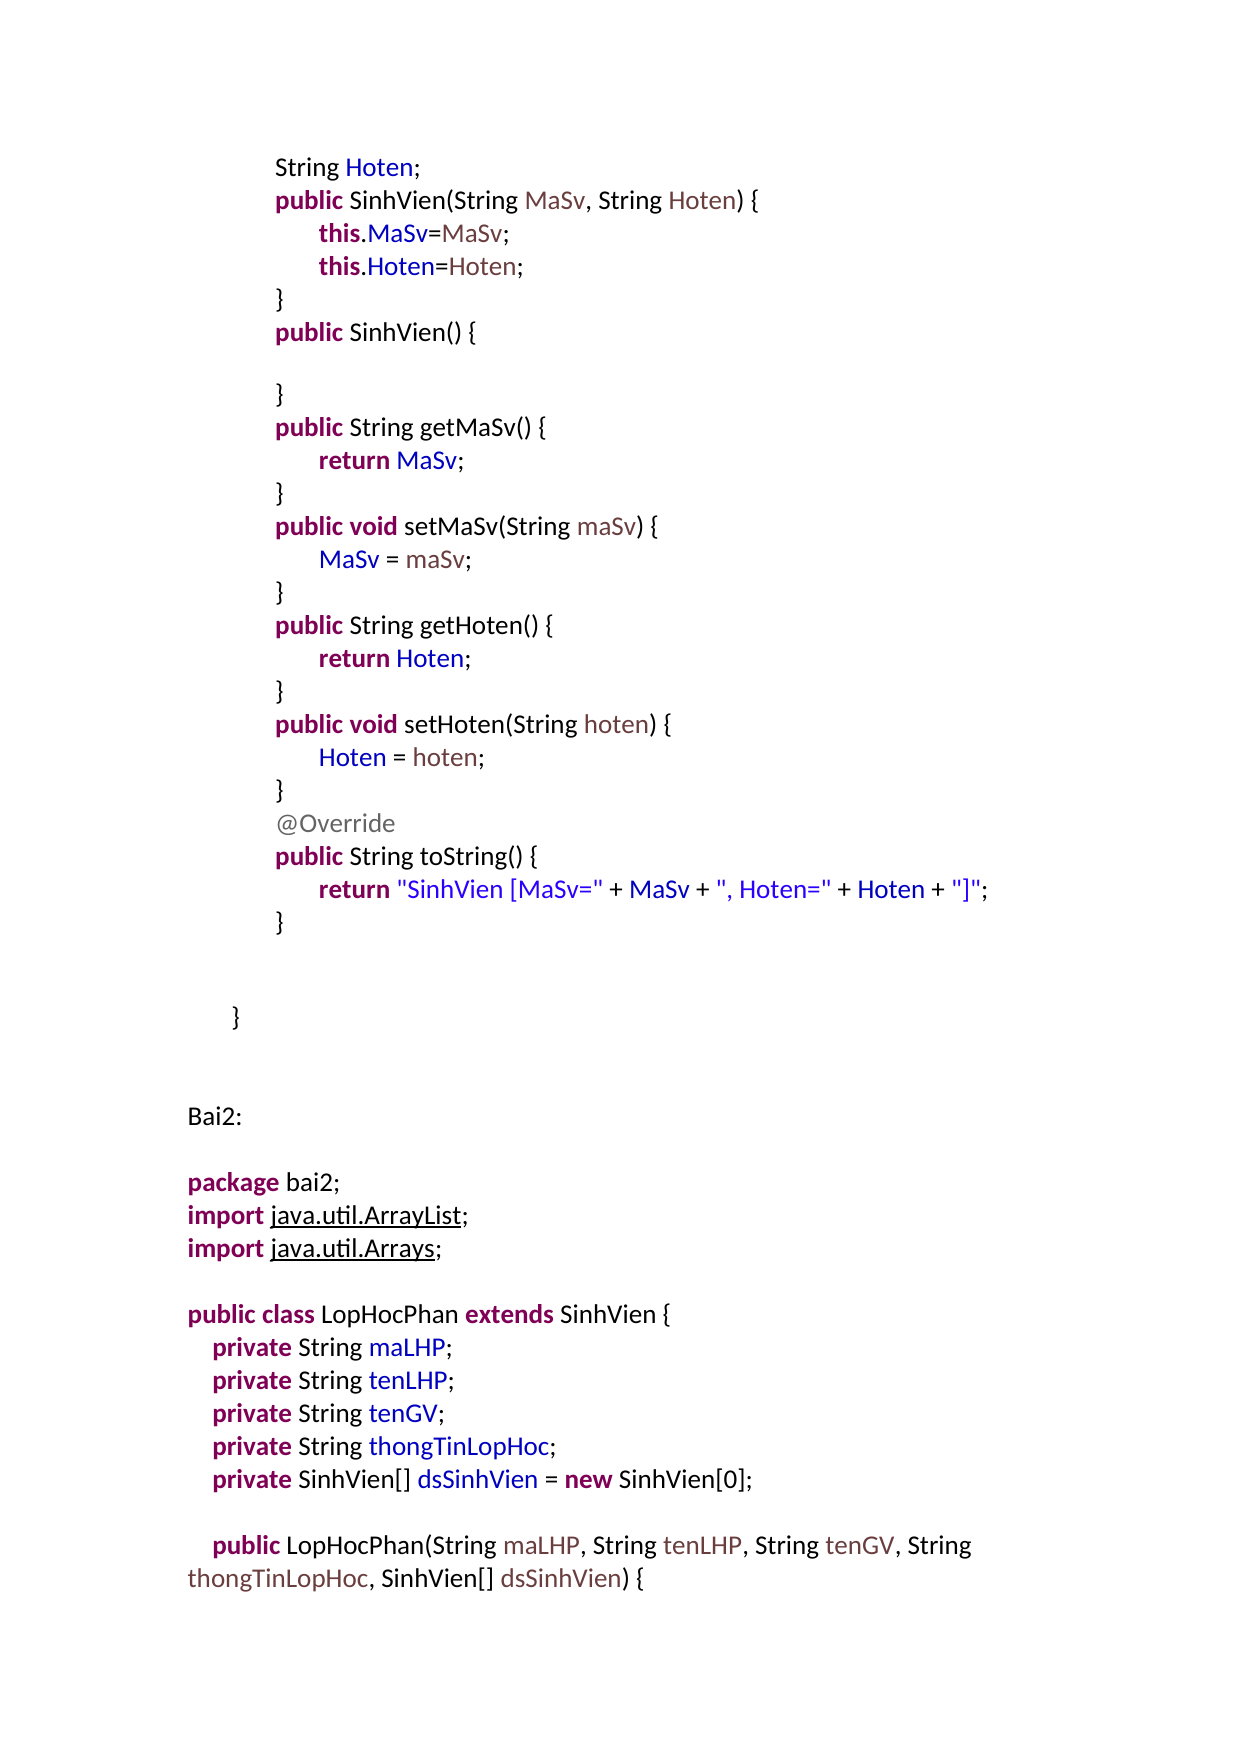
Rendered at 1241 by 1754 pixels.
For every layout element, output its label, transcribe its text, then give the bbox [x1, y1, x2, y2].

text private String tenLHP; [187, 1363, 1053, 1396]
text public void setHoten(String hoten) { [187, 707, 1053, 740]
text } [187, 674, 1053, 707]
text public LopHocPhan(String maLHP, String tenLHP, String tenGV, String thongTinLopHoc, SinhVien[] dsSinhVien) { [187, 1528, 1053, 1594]
text Hoten = hoten; [187, 740, 1053, 773]
text import java.util.Arrays; [187, 1231, 1053, 1264]
text private String thongTinLopHoc; [187, 1429, 1053, 1462]
text package bai2; [187, 1165, 1053, 1198]
text this.MaSv=MaSv; [187, 216, 1053, 249]
text public class LopHocPhan extends SinhVien { [187, 1297, 1053, 1330]
text MaSv = maSv; [187, 542, 1053, 575]
text this.Hoten=Hoten; [187, 249, 1053, 282]
text @Override [187, 806, 1053, 839]
text } [187, 575, 1053, 608]
text private String tenGV; [187, 1396, 1053, 1429]
text private SinhVien[] dsSinhVien = new SinhVien[0]; [187, 1462, 1053, 1495]
text } [187, 476, 1053, 509]
text Bai2: [187, 1099, 1053, 1132]
text public String toString() { [187, 839, 1053, 872]
text public String getHoten() { [187, 608, 1053, 641]
text } [187, 1000, 1053, 1033]
text public void setMaSv(String maSv) { [187, 509, 1053, 542]
text import java.util.ArrayList; [187, 1198, 1053, 1231]
text private String maLHP; [187, 1330, 1053, 1363]
text public SinhVien(String MaSv, String Hoten) { [187, 183, 1053, 216]
text String Hoten; [187, 150, 1053, 183]
text public SinhVien() { [187, 315, 1053, 348]
text return "SinhVien [MaSv=" + MaSv + ", Hoten=" + Hoten + "]"; [187, 872, 1053, 905]
text return MaSv; [187, 443, 1053, 476]
text } [187, 377, 1053, 410]
text } [187, 282, 1053, 315]
text } [187, 773, 1053, 806]
text public String getMaSv() { [187, 410, 1053, 443]
text return Hoten; [187, 641, 1053, 674]
text } [187, 905, 1053, 938]
